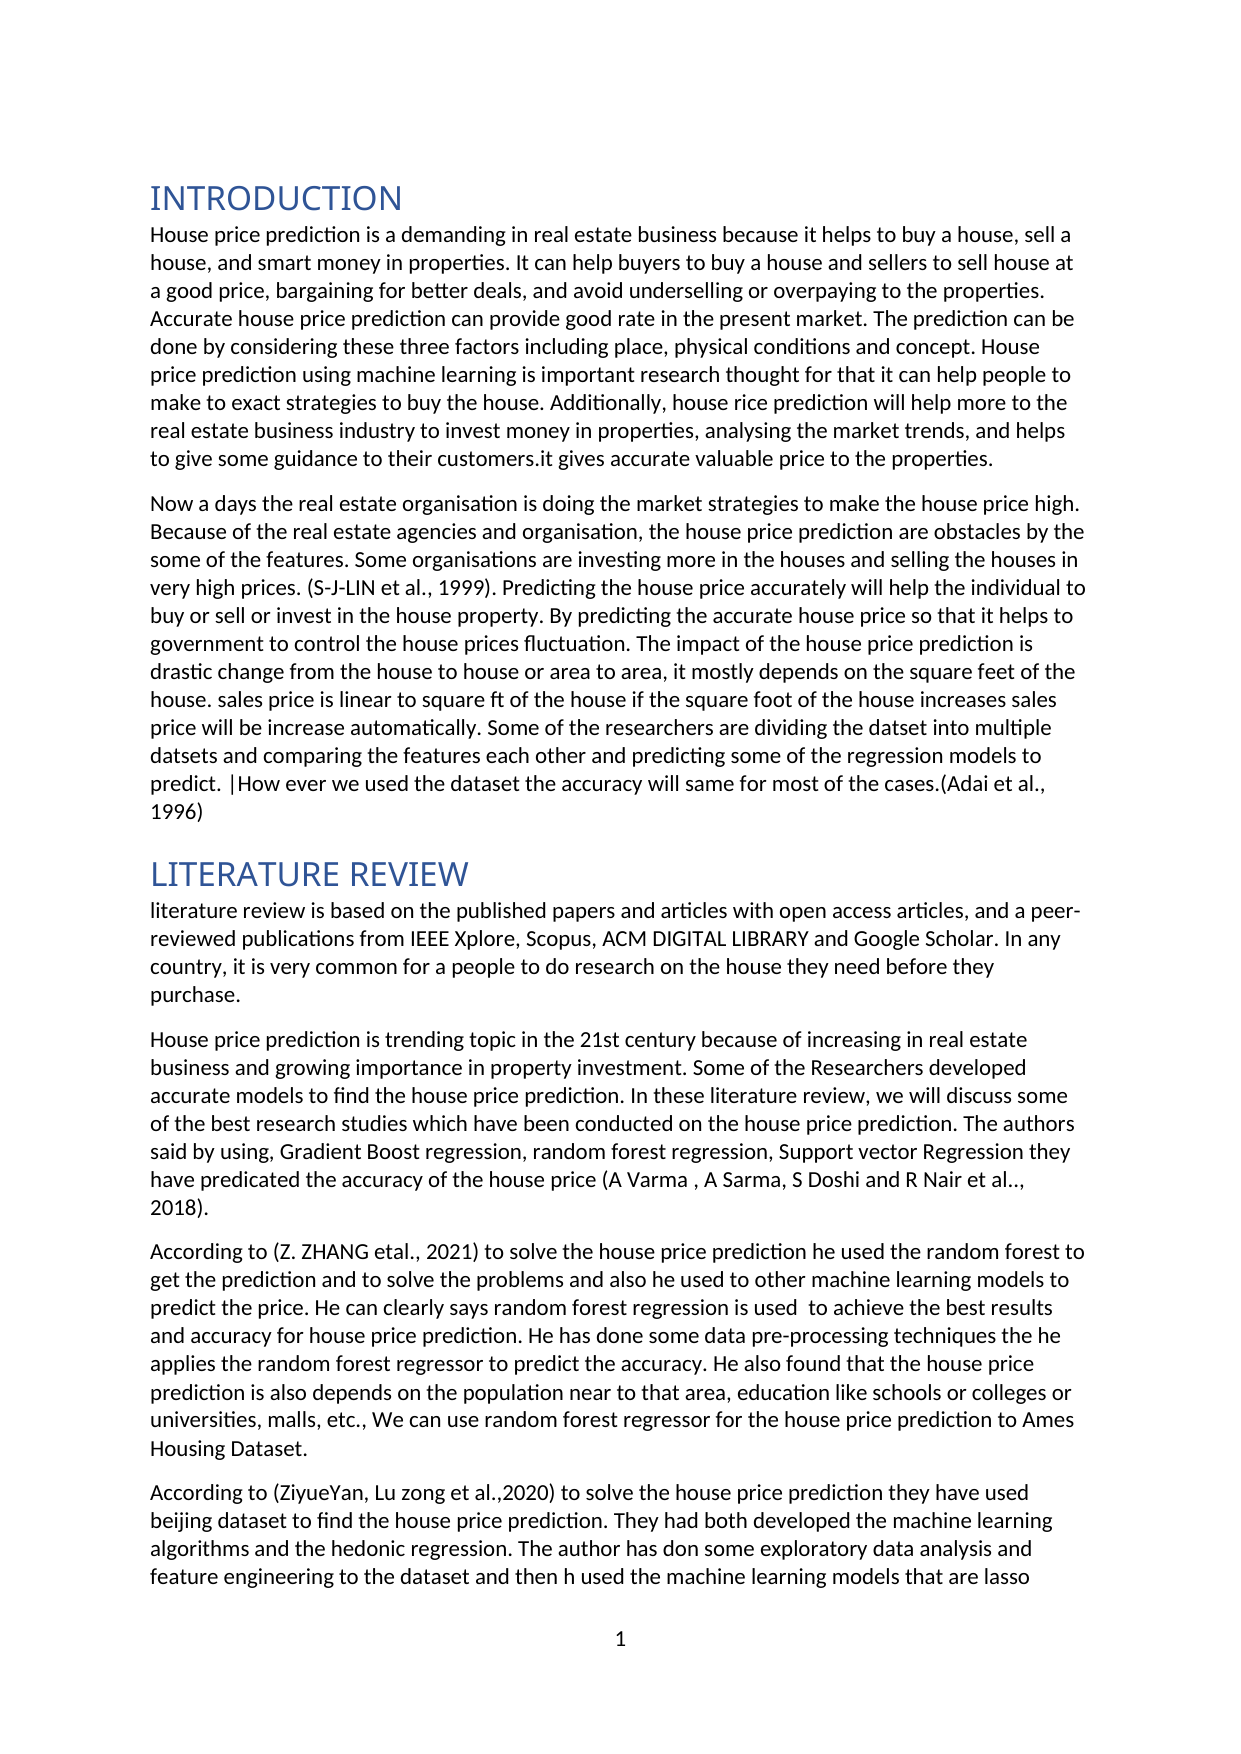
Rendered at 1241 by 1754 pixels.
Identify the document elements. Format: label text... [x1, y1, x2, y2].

text literature review is based on the published papers and articles with open access articles, and a peer-reviewed publications from IEEE Xplore, Scopus, ACM DIGITAL LIBRARY and Google Scholar. In any country, it is very common for a people to do research on the house they need before they purchase. [150, 896, 1090, 1008]
text House price prediction is trending topic in the 21st century because of increasing in real estate business and growing importance in property investment. Some of the Researchers developed accurate models to find the house price prediction. In these literature review, we will discuss some of the best research studies which have been conducted on the house price prediction. The authors said by using, Gradient Boost regression, random forest regression, Support vector Regression they have predicated the accuracy of the house price (A Varma , A Sarma, S Doshi and R Nair et al.., 2018). [150, 1025, 1090, 1221]
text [150, 1478, 1090, 1590]
text According to (Z. ZHANG etal., 2021) to solve the house price prediction he used the random forest to get the prediction and to solve the problems and also he used to other machine learning models to predict the price. He can clearly says random forest regression is used to achieve the best results and accuracy for house price prediction. He has done some data pre-processing techniques the he applies the random forest regressor to predict the accuracy. He also found that the house price prediction is also depends on the population near to that area, education like schools or colleges or universities, malls, etc., We can use random forest regressor for the house price prediction to Ames Housing Dataset. [150, 1237, 1090, 1462]
subtitle INTRODUCTION [150, 175, 1090, 220]
subtitle LITERATURE REVIEW [150, 851, 1090, 896]
text Now a days the real estate organisation is doing the market strategies to make the house price high. Because of the real estate agencies and organisation, the house price prediction are obstacles by the some of the features. Some organisations are investing more in the houses and selling the houses in very high prices. (S-J-LIN et al., 1999). Predicting the house price accurately will help the individual to buy or sell or invest in the house property. By predicting the accurate house price so that it helps to government to control the house prices fluctuation. The impact of the house price prediction is drastic change from the house to house or area to area, it mostly depends on the square feet of the house. sales price is linear to square ft of the house if the square foot of the house increases sales price will be increase automatically. Some of the researchers are dividing the datset into multiple datsets and comparing the features each other and predicting some of the regression models to predict. |How ever we used the dataset the accuracy will same for most of the cases.(Adai et al., 1996) [150, 489, 1090, 826]
text House price prediction is a demanding in real estate business because it helps to buy a house, sell a house, and smart money in properties. It can help buyers to buy a house and sellers to sell house at a good price, bargaining for better deals, and avoid underselling or overpaying to the properties. Accurate house price prediction can provide good rate in the present market. The prediction can be done by considering these three factors including place, physical conditions and concept. House price prediction using machine learning is important research thought for that it can help people to make to exact strategies to buy the house. Additionally, house rice prediction will help more to the real estate business industry to invest money in properties, analysing the market trends, and helps to give some guidance to their customers.it gives accurate valuable price to the properties. [150, 220, 1090, 473]
